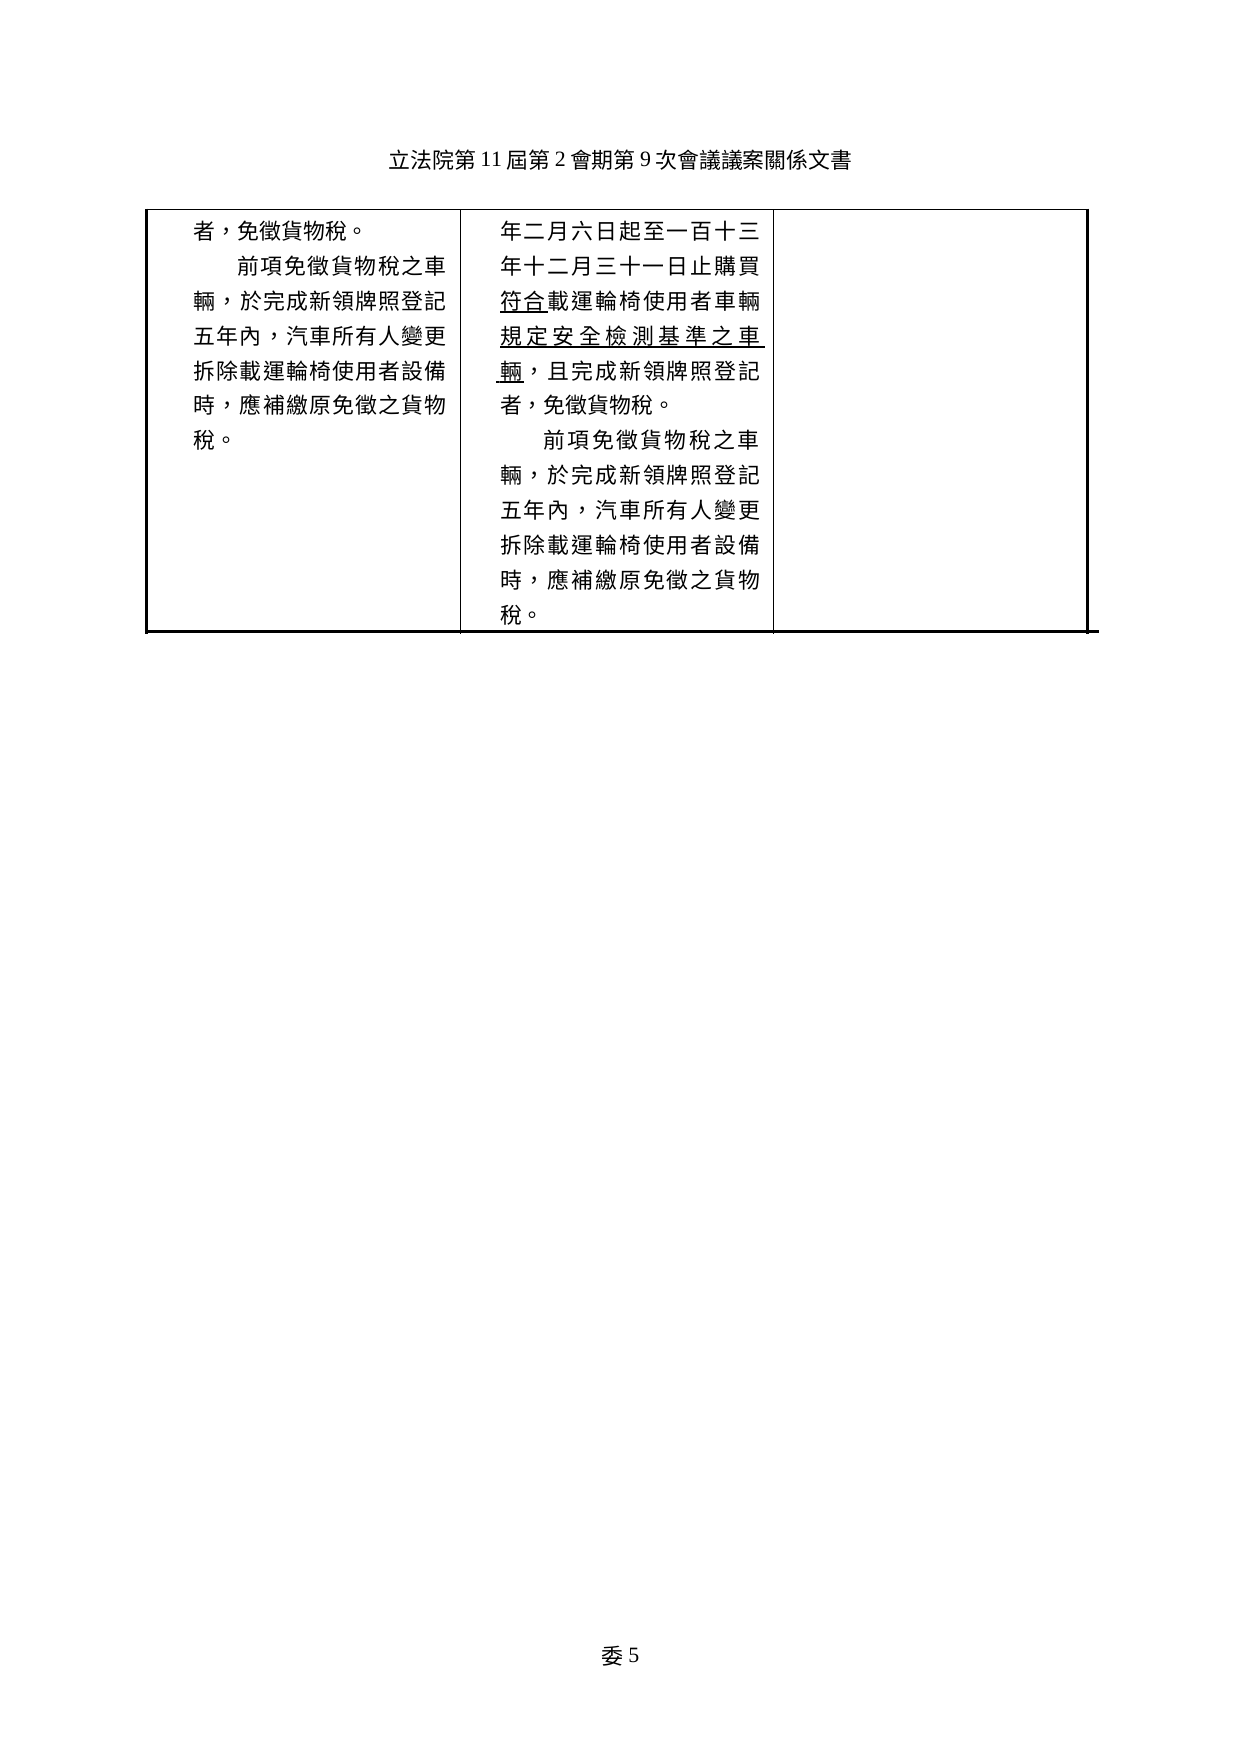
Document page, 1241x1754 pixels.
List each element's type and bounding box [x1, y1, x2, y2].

table_cell [774, 210, 1086, 630]
table_cell [148, 210, 460, 630]
table_cell [461, 210, 773, 630]
